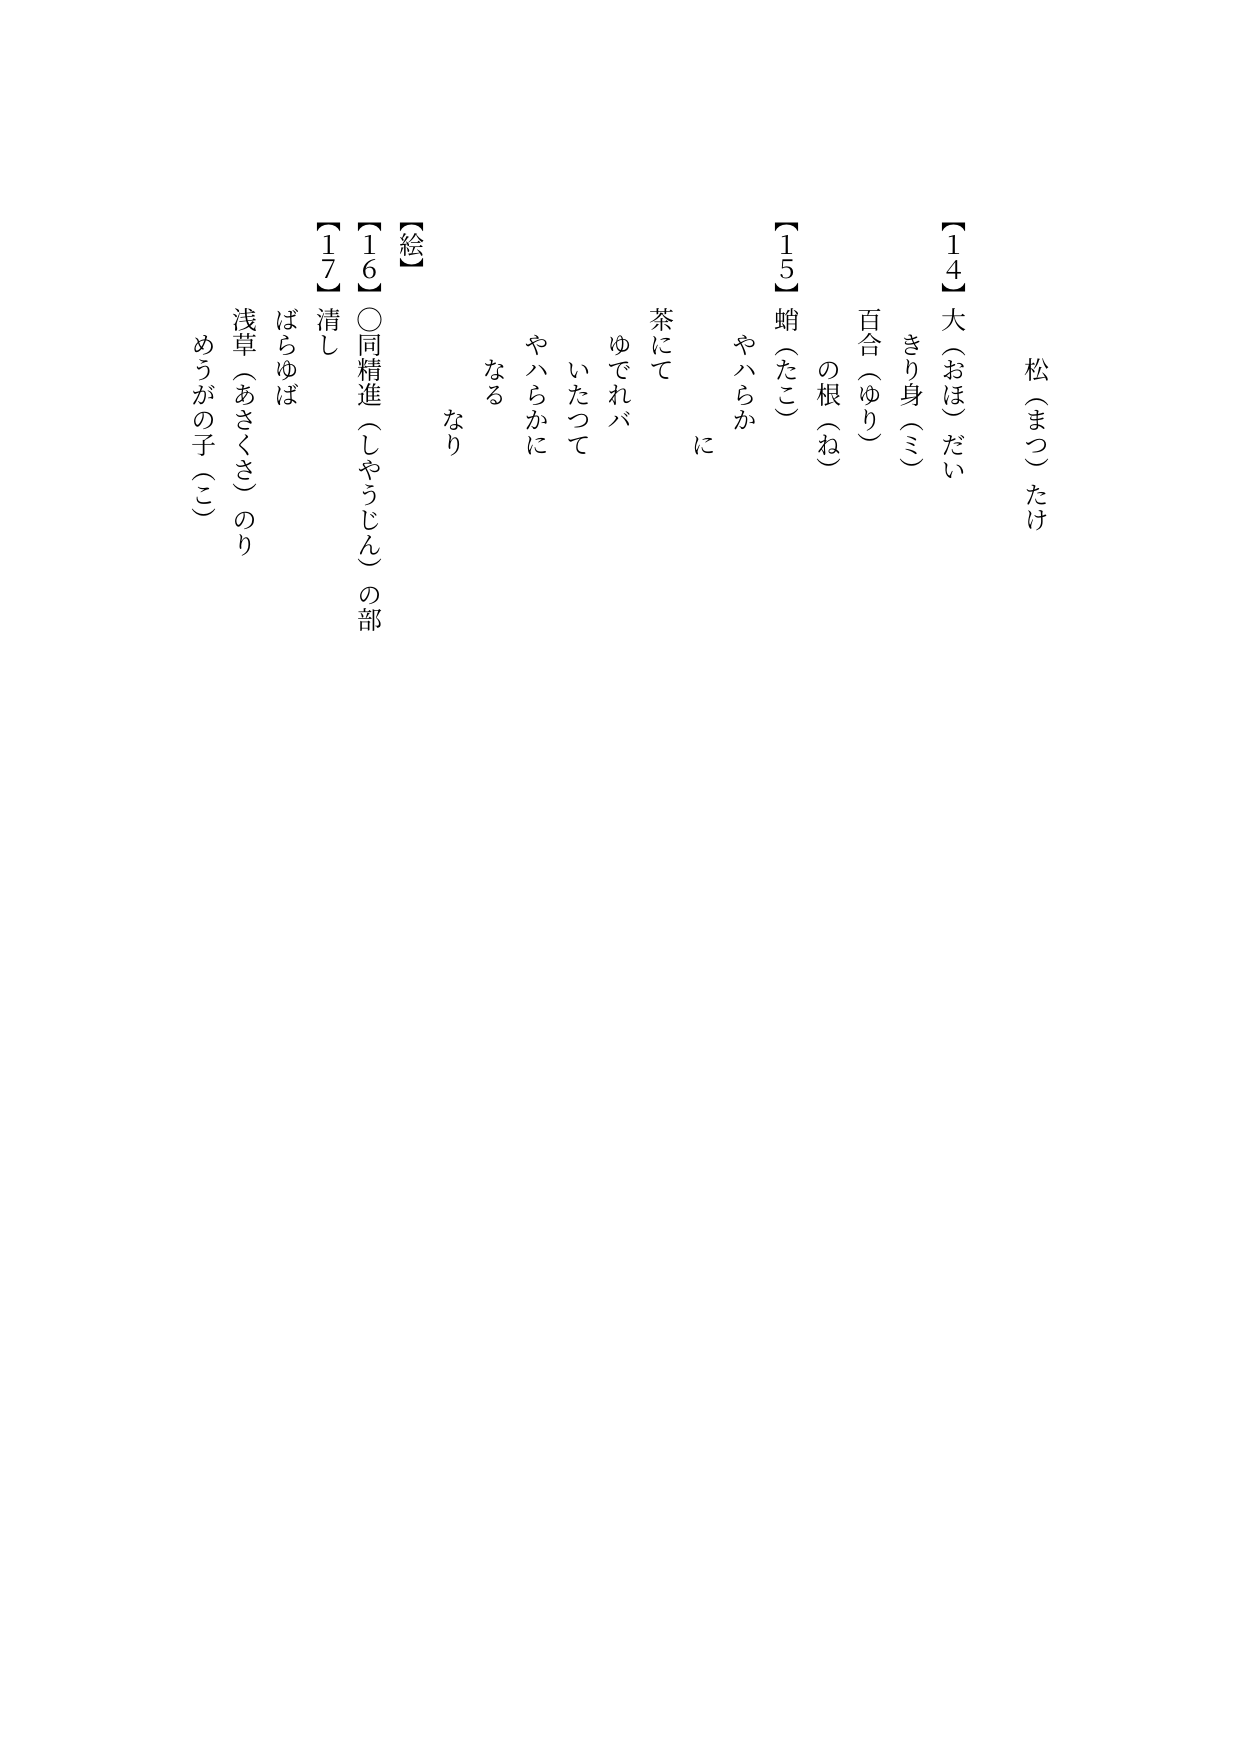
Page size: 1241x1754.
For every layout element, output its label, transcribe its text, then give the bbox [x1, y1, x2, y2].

text に [683, 207, 724, 1577]
text なり [433, 207, 474, 1577]
text 【１６】◯同精進（しやうじん）の部 [349, 207, 391, 1577]
text なる [474, 207, 516, 1577]
text 百合（ゆり） [849, 207, 891, 1577]
text 【１４】大（おほ）だい [933, 207, 974, 1577]
text 浅草（あさくさ）のり [224, 207, 266, 1577]
text ゆでれバ [599, 207, 641, 1577]
text 【１５】蛸（たこ） [766, 207, 808, 1577]
text いたつて [558, 207, 599, 1577]
text の根（ね） [808, 207, 849, 1577]
text 茶にて [641, 207, 683, 1577]
text 松（まつ）たけ [1016, 207, 1058, 1577]
text めうがの子（こ） [183, 207, 224, 1577]
text 【絵】 [391, 207, 433, 1577]
text 【１７】清し [308, 207, 349, 1577]
text きり身（ミ） [891, 207, 933, 1577]
text やハらかに [516, 207, 558, 1577]
text やハらか [724, 207, 766, 1577]
text ばらゆば [266, 207, 308, 1577]
